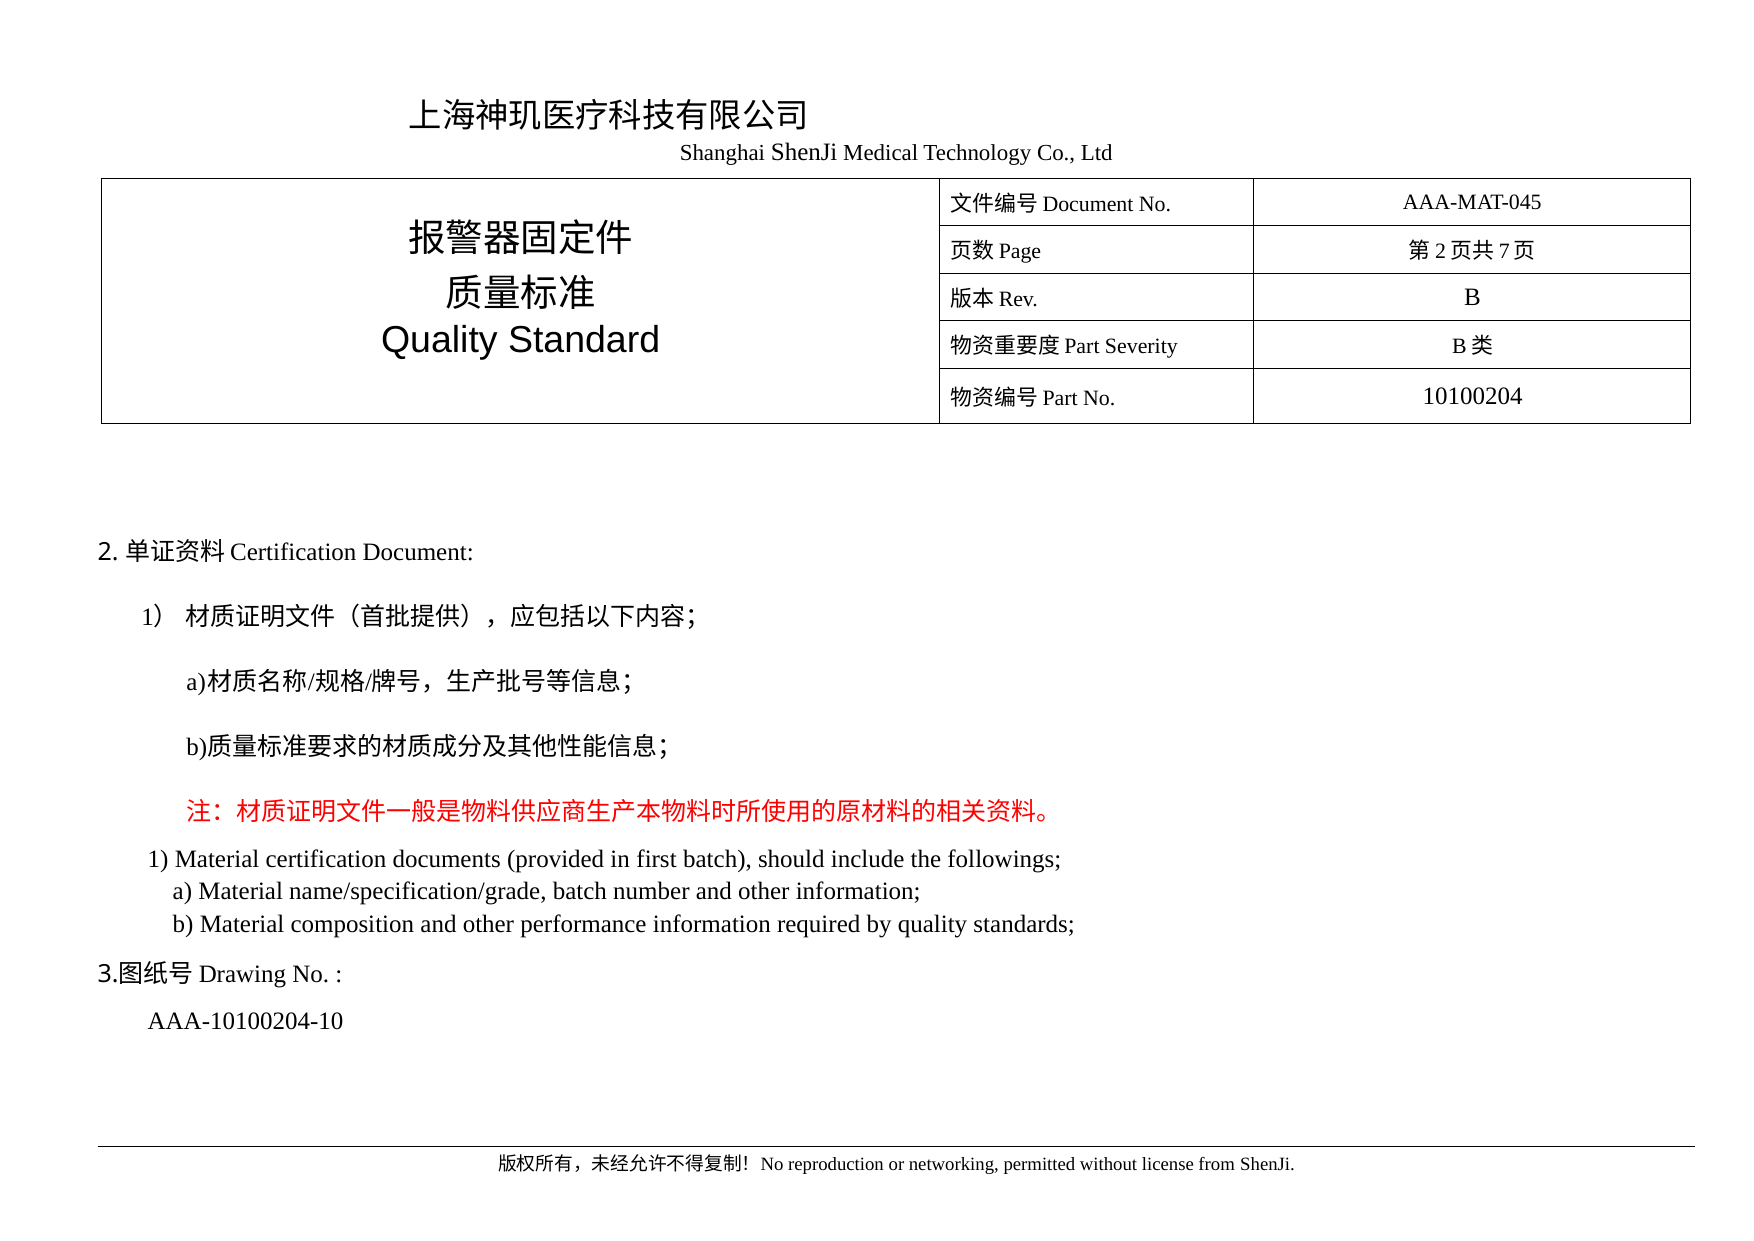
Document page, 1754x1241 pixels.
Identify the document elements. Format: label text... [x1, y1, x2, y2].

text 2. 单证资料Certification Document: [97, 452, 1693, 582]
text b) Material composition and other performance information required by quality standards; [97, 907, 1695, 939]
text a) Material name/specification/grade, batch number and other information; [97, 874, 1695, 907]
text AAA-10100204-10 [97, 1004, 1695, 1037]
text 注：材质证明文件一般是物料供应商生产本物料时所使用的原材料的相关资料。 [186, 777, 1695, 842]
list 材质名称/规格/牌号，生产批号等信息； [186, 647, 1695, 712]
list 材质证明文件（首批提供），应包括以下内容； [141, 582, 1695, 647]
text 3.图纸号Drawing No. : [97, 939, 1695, 1004]
text 1) Material certification documents (provided in first batch), should include the followings; [97, 842, 1695, 874]
list 质量标准要求的材质成分及其他性能信息； [186, 712, 1695, 777]
